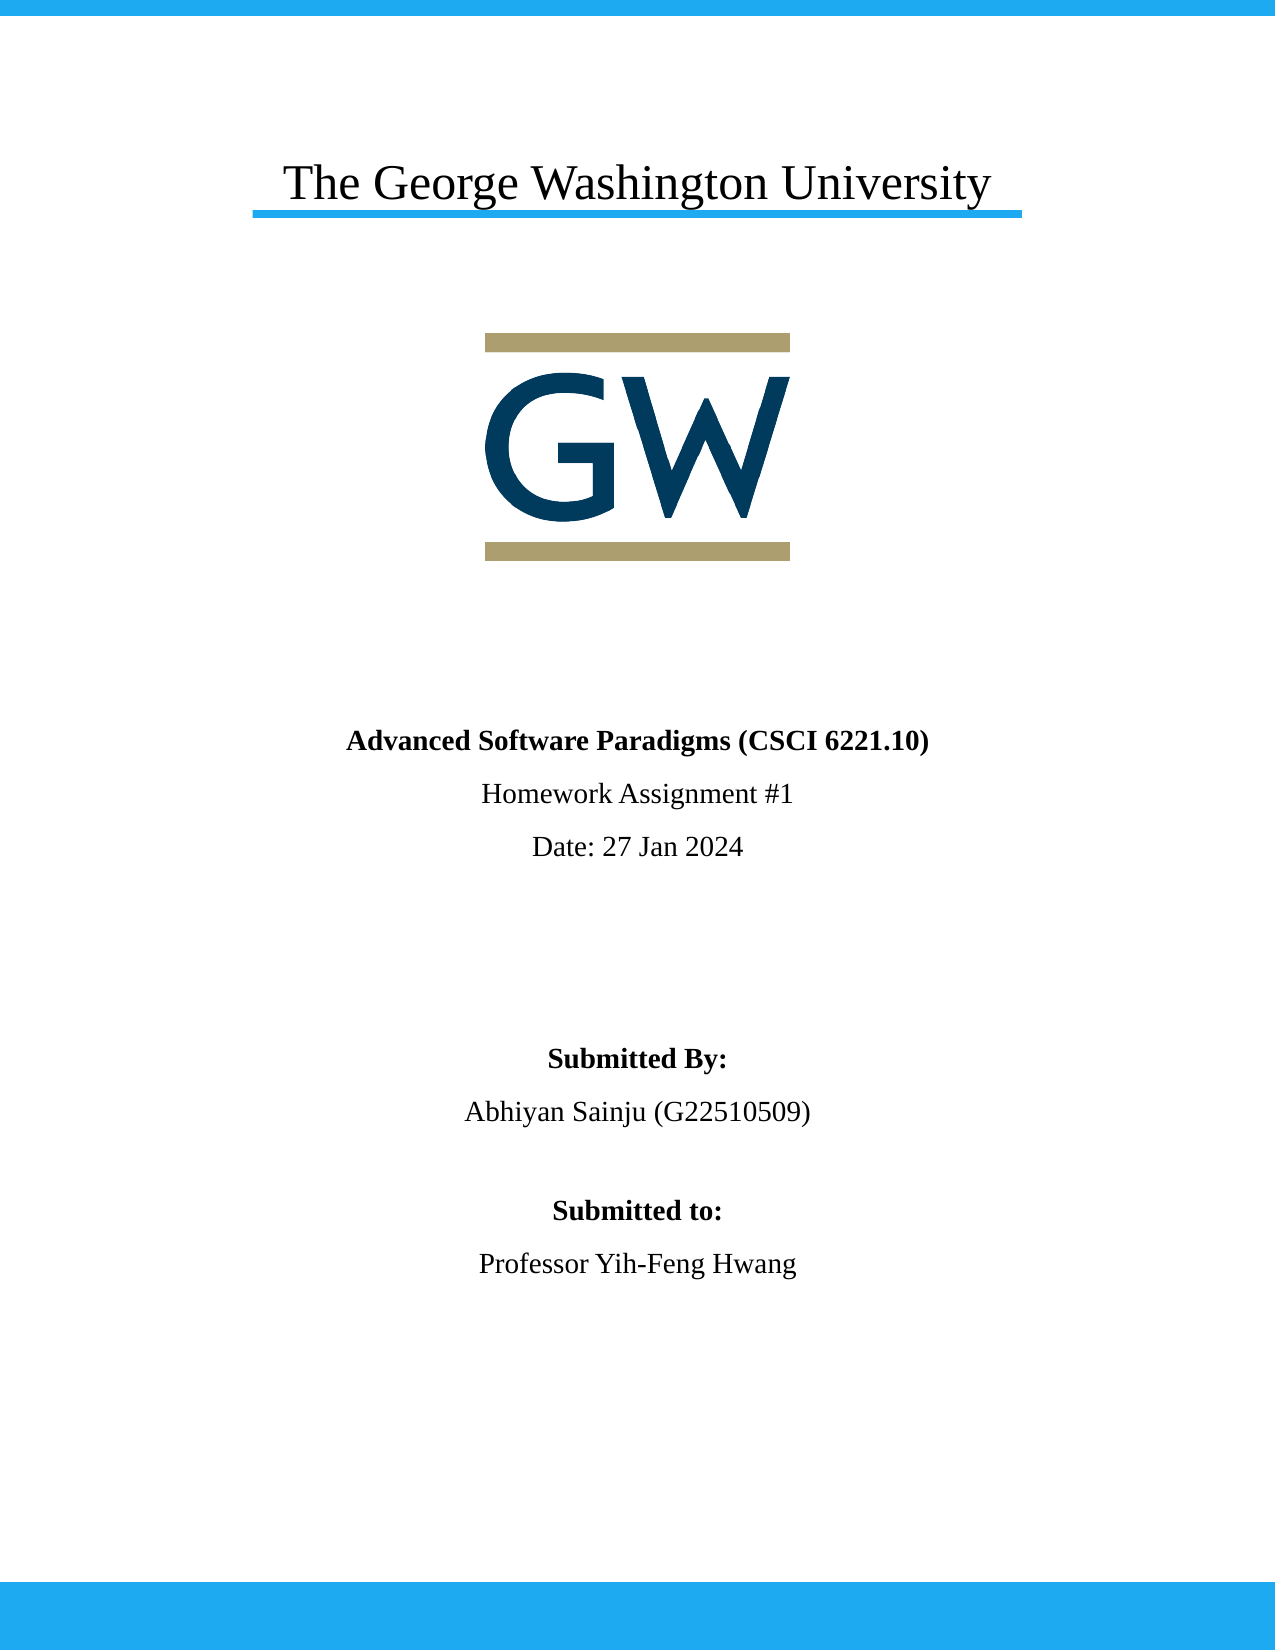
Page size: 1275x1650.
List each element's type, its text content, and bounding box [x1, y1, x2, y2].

text Advanced Software Paradigms (CSCI 6221.10) [300, 723, 975, 756]
picture [252, 210, 1022, 218]
picture [0, 1582, 1275, 1650]
picture [0, 0, 1275, 16]
text The George Washington University [150, 153, 1124, 239]
text Abhiyan Sainju (G22510509) [300, 1094, 975, 1127]
picture [485, 333, 790, 561]
text Submitted By: [300, 1041, 975, 1074]
text Professor Yih-Feng Hwang [300, 1246, 975, 1279]
text Submitted to: [300, 1193, 975, 1226]
text Date: 27 Jan 2024 [300, 829, 975, 862]
text Homework Assignment #1 [300, 776, 975, 809]
